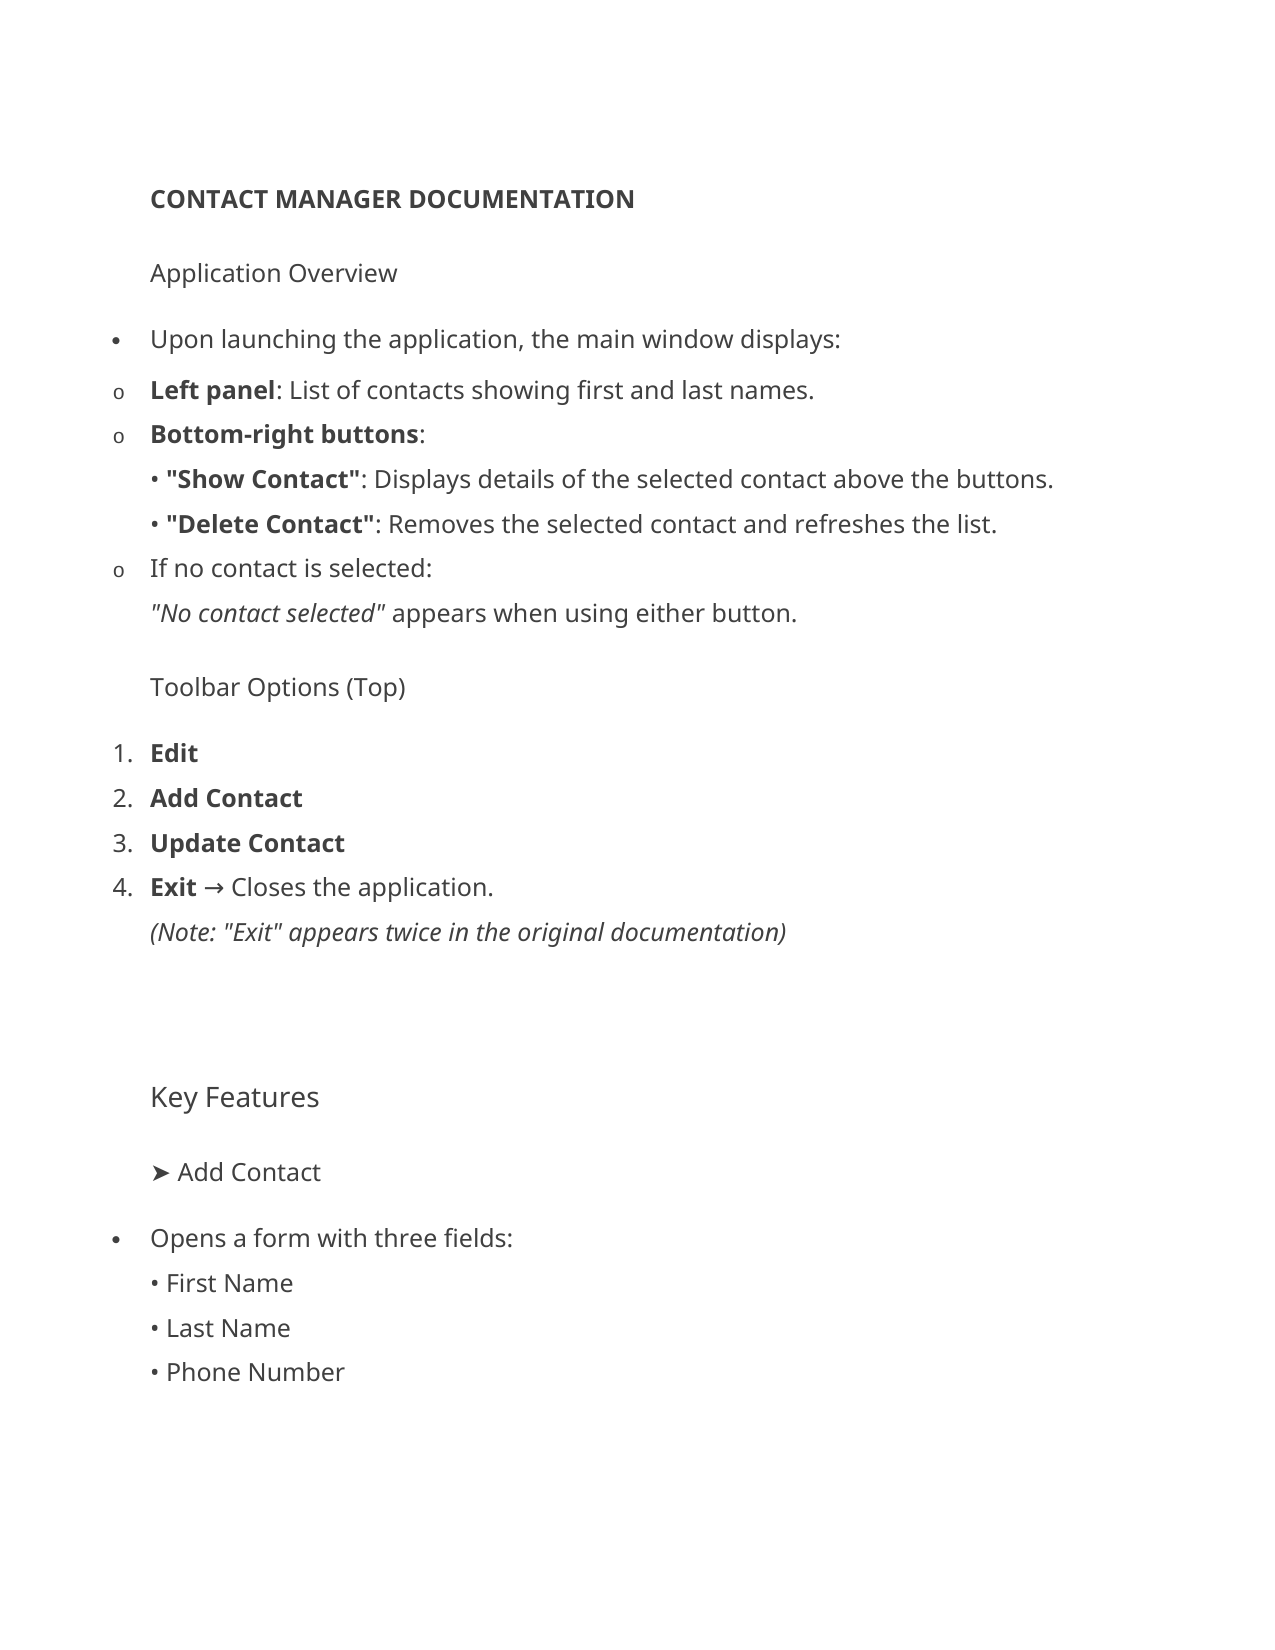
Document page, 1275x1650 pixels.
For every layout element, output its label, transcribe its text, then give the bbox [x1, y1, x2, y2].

list Exit → Closes the application. (Note: "Exit" appears twice in the original documentation) [112, 859, 1125, 949]
list Edit [112, 725, 1125, 770]
list Upon launching the application, the main window displays: [112, 311, 1125, 356]
text Application Overview [150, 245, 1125, 289]
list Bottom-right buttons: • "Show Contact": Displays details of the selected contact above the buttons. • "Delete Contact": Removes the selected contact and refreshes the list. [112, 406, 1125, 541]
list Left panel: List of contacts showing first and last names. [112, 362, 1125, 406]
list If no contact is selected: "No contact selected" appears when using either button. [112, 541, 1125, 630]
text CONTACT MANAGER DOCUMENTATION [150, 171, 1125, 216]
list Update Contact [112, 814, 1125, 859]
list Add Contact [112, 770, 1125, 814]
list Opens a form with three fields: • First Name • Last Name • Phone Number [112, 1210, 1125, 1389]
text ➤ Add Contact [150, 1144, 1125, 1189]
text Toolbar Options (Top) [150, 659, 1125, 704]
text Key Features [150, 1077, 1125, 1116]
